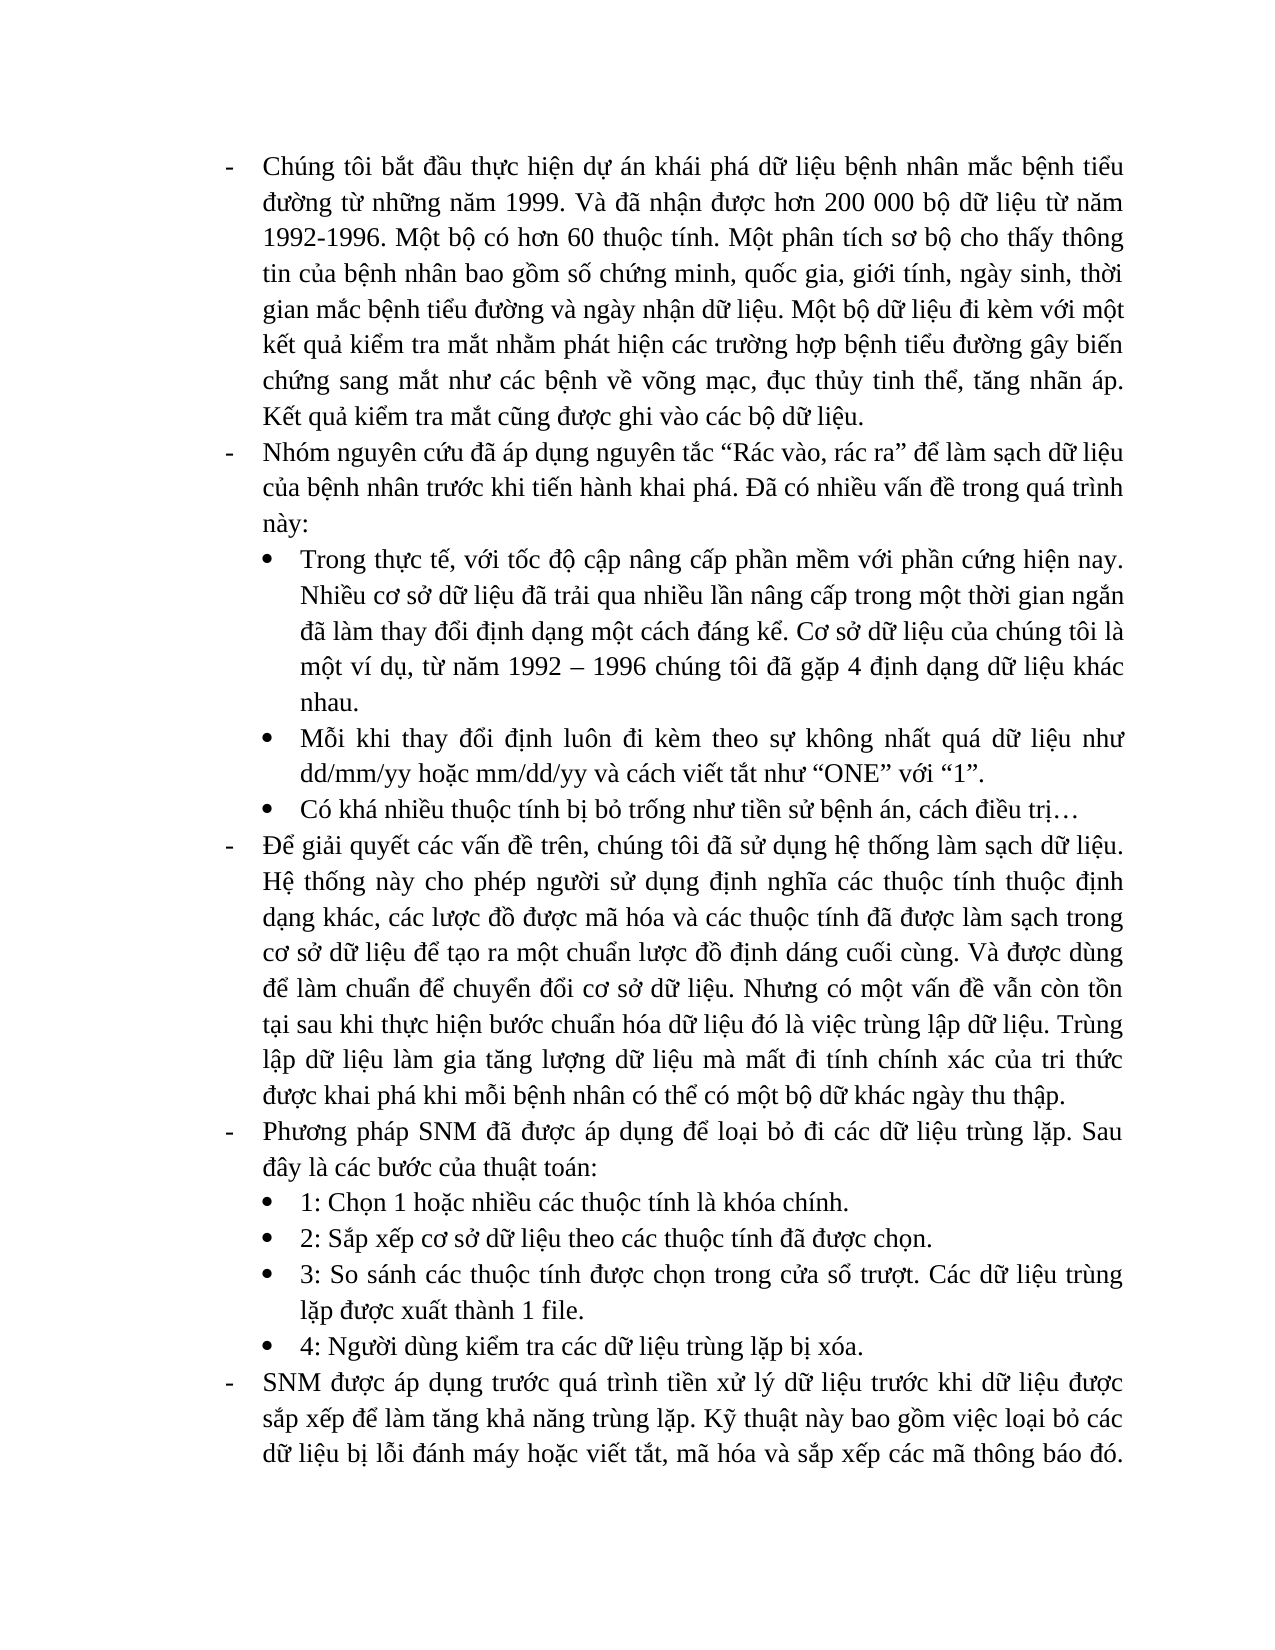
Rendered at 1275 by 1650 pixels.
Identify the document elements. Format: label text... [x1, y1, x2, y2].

list Có khá nhiều thuộc tính bị bỏ trống như tiền sử bệnh án, cách điều trị… [262, 793, 1125, 824]
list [225, 1366, 1125, 1468]
list Chúng tôi bắt đầu thực hiện dự án khái phá dữ liệu bệnh nhân mắc bệnh tiểu đường từ những năm 1999. Và đã nhận được hơn 200 000 bộ dữ liệu từ năm 1992-1996. Một bộ có hơn 60 thuộc tính. Một phân tích sơ bộ cho thấy thông tin của bệnh nhân bao gồm số chứng minh, quốc gia, giới tính, ngày sinh, thời gian mắc bệnh tiểu đường và ngày nhận dữ liệu. Một bộ dữ liệu đi kèm với một kết quả kiểm tra mắt nhằm phát hiện các trường hợp bệnh tiểu đường gây biến chứng sang mắt như các bệnh về võng mạc, đục thủy tinh thể, tăng nhãn áp. Kết quả kiểm tra mắt cũng được ghi vào các bộ dữ liệu. [225, 150, 1125, 431]
list 2: Sắp xếp cơ sở dữ liệu theo các thuộc tính đã được chọn. [262, 1222, 1125, 1254]
list 4: Người dùng kiểm tra các dữ liệu trùng lặp bị xóa. [262, 1330, 1125, 1361]
list 3: So sánh các thuộc tính được chọn trong cửa sổ trượt. Các dữ liệu trùng lặp được xuất thành 1 file. [262, 1258, 1125, 1325]
list Nhóm nguyên cứu đã áp dụng nguyên tắc “Rác vào, rác ra” để làm sạch dữ liệu của bệnh nhân trước khi tiến hành khai phá. Đã có nhiều vấn đề trong quá trình này: [225, 436, 1125, 538]
list Để giải quyết các vấn đề trên, chúng tôi đã sử dụng hệ thống làm sạch dữ liệu. Hệ thống này cho phép người sử dụng định nghĩa các thuộc tính thuộc định dạng khác, các lược đồ được mã hóa và các thuộc tính đã được làm sạch trong cơ sở dữ liệu để tạo ra một chuẩn lược đồ định dáng cuối cùng. Và được dùng để làm chuẩn để chuyển đổi cơ sở dữ liệu. Nhưng có một vấn đề vẫn còn tồn tại sau khi thực hiện bước chuẩn hóa dữ liệu đó là việc trùng lập dữ liệu. Trùng lập dữ liệu làm gia tăng lượng dữ liệu mà mất đi tính chính xác của tri thức được khai phá khi mỗi bệnh nhân có thể có một bộ dữ khác ngày thu thập. [225, 829, 1125, 1111]
list Trong thực tế, với tốc độ cập nâng cấp phần mềm với phần cứng hiện nay. Nhiều cơ sở dữ liệu đã trải qua nhiều lần nâng cấp trong một thời gian ngắn đã làm thay đổi định dạng một cách đáng kể. Cơ sở dữ liệu của chúng tôi là một ví dụ, từ năm 1992 – 1996 chúng tôi đã gặp 4 định dạng dữ liệu khác nhau. [262, 543, 1125, 717]
list 1: Chọn 1 hoặc nhiều các thuộc tính là khóa chính. [262, 1187, 1125, 1218]
list Mỗi khi thay đổi định luôn đi kèm theo sự không nhất quá dữ liệu như dd/mm/yy hoặc mm/dd/yy và cách viết tắt như “ONE” với “1”. [262, 722, 1125, 789]
list Phương pháp SNM đã được áp dụng để loại bỏ đi các dữ liệu trùng lặp. Sau đây là các bước của thuật toán: [225, 1115, 1125, 1182]
